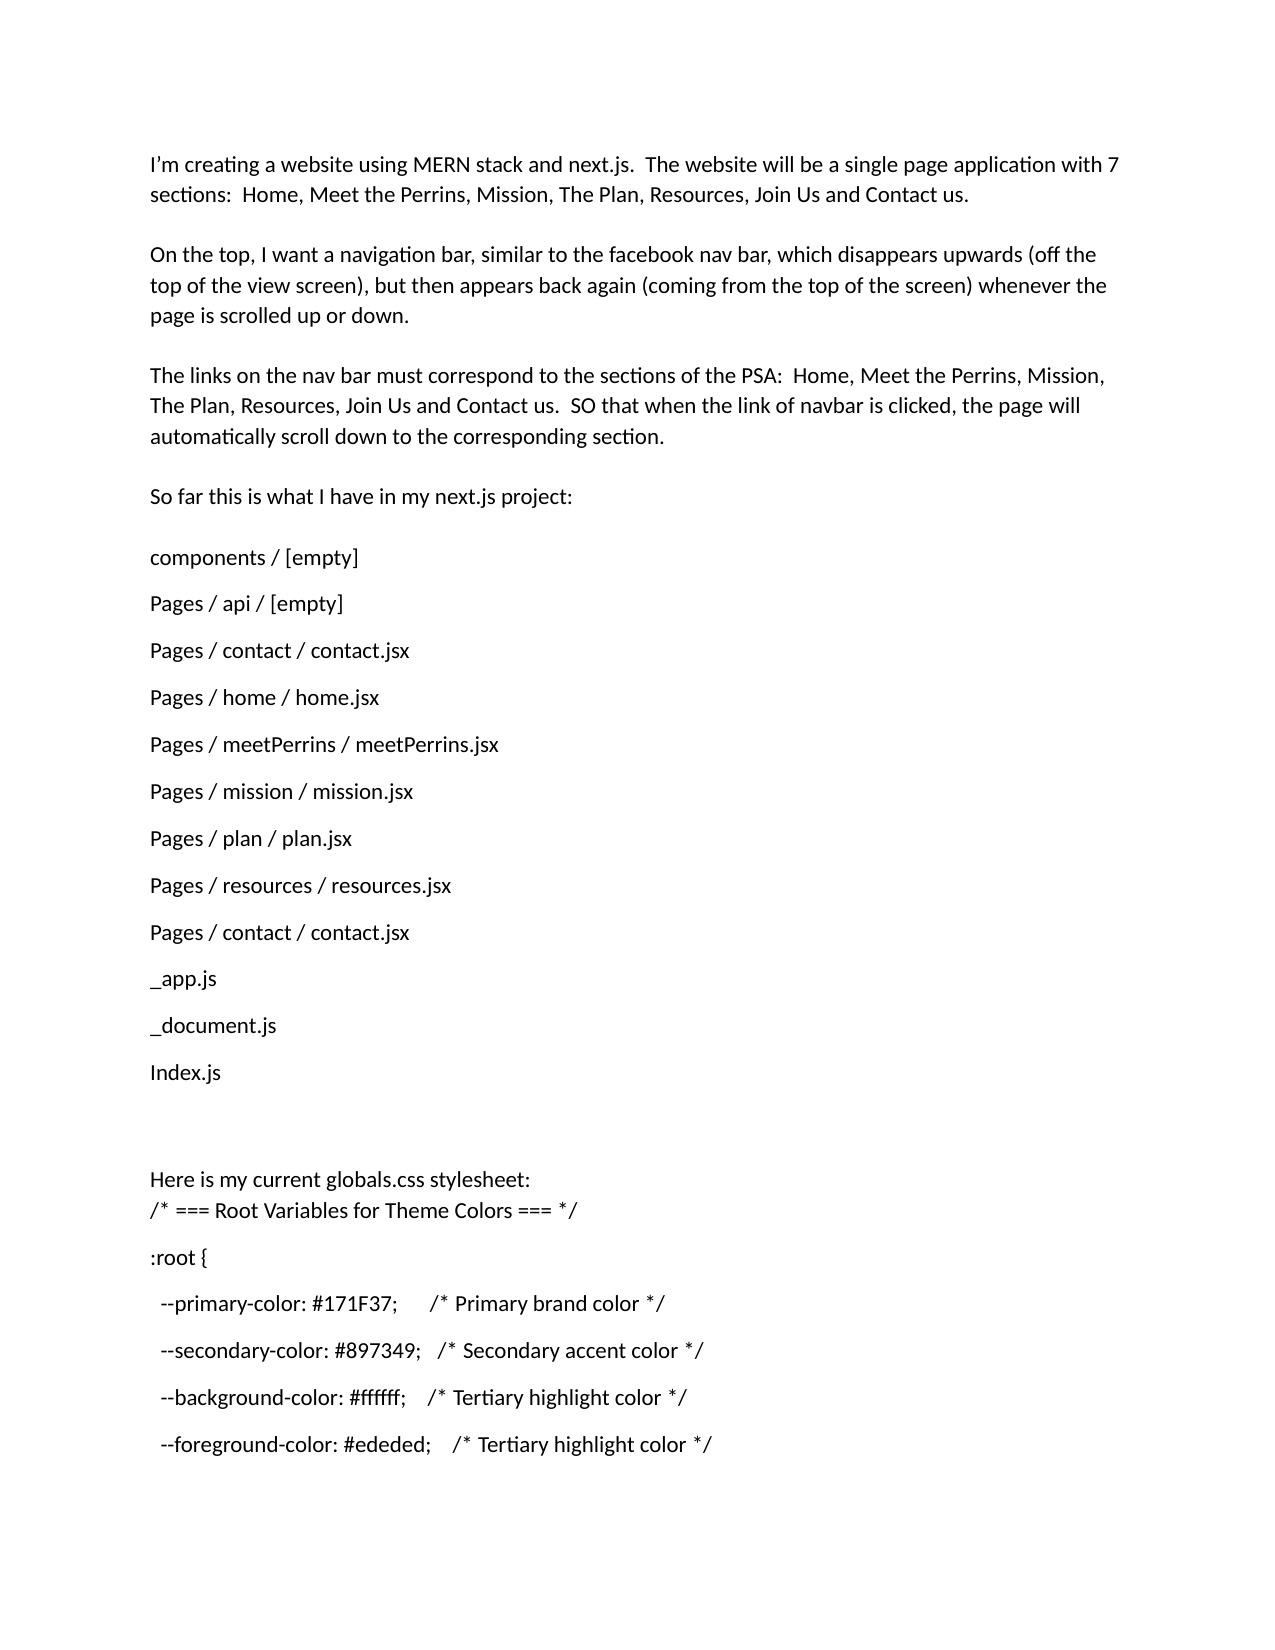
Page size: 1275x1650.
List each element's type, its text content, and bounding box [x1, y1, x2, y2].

text :root { [150, 1243, 1125, 1271]
text Pages / contact / contact.jsx [150, 636, 1125, 664]
text Pages / api / [empty] [150, 589, 1125, 618]
text Pages / contact / contact.jsx [150, 918, 1125, 946]
text _document.js [150, 1011, 1125, 1039]
text Pages / mission / mission.jsx [150, 777, 1125, 805]
text Pages / resources / resources.jsx [150, 871, 1125, 899]
text Pages / meetPerrins / meetPerrins.jsx [150, 730, 1125, 758]
text Pages / home / home.jsx [150, 683, 1125, 711]
text Index.js [150, 1058, 1125, 1147]
text --secondary-color: #897349; /* Secondary accent color */ [150, 1336, 1125, 1364]
text Pages / plan / plan.jsx [150, 824, 1125, 852]
text _app.js [150, 964, 1125, 993]
text --background-color: #ffffff; /* Tertiary highlight color */ [150, 1383, 1125, 1411]
text I’m creating a website using MERN stack and next.js. The website will be a single page application with 7 sections: Home, Meet the Perrins, Mission, The Plan, Resources, Join Us and Contact us. On the top, I want a navigation bar, similar to the facebook nav bar, which disappears upwards (off the top of the view screen), but then appears back again (coming from the top of the screen) whenever the page is scrolled up or down. The links on the nav bar must correspond to the sections of the PSA: Home, Meet the Perrins, Mission, The Plan, Resources, Join Us and Contact us. SO that when the link of navbar is clicked, the page will automatically scroll down to the corresponding section. So far this is what I have in my next.js project: components / [empty] [150, 150, 1125, 571]
text Here is my current globals.css stylesheet: /* === Root Variables for Theme Colors === */ [150, 1166, 1125, 1224]
text --primary-color: #171F37; /* Primary brand color */ [150, 1289, 1125, 1318]
text --foreground-color: #ededed; /* Tertiary highlight color */ [150, 1430, 1125, 1458]
